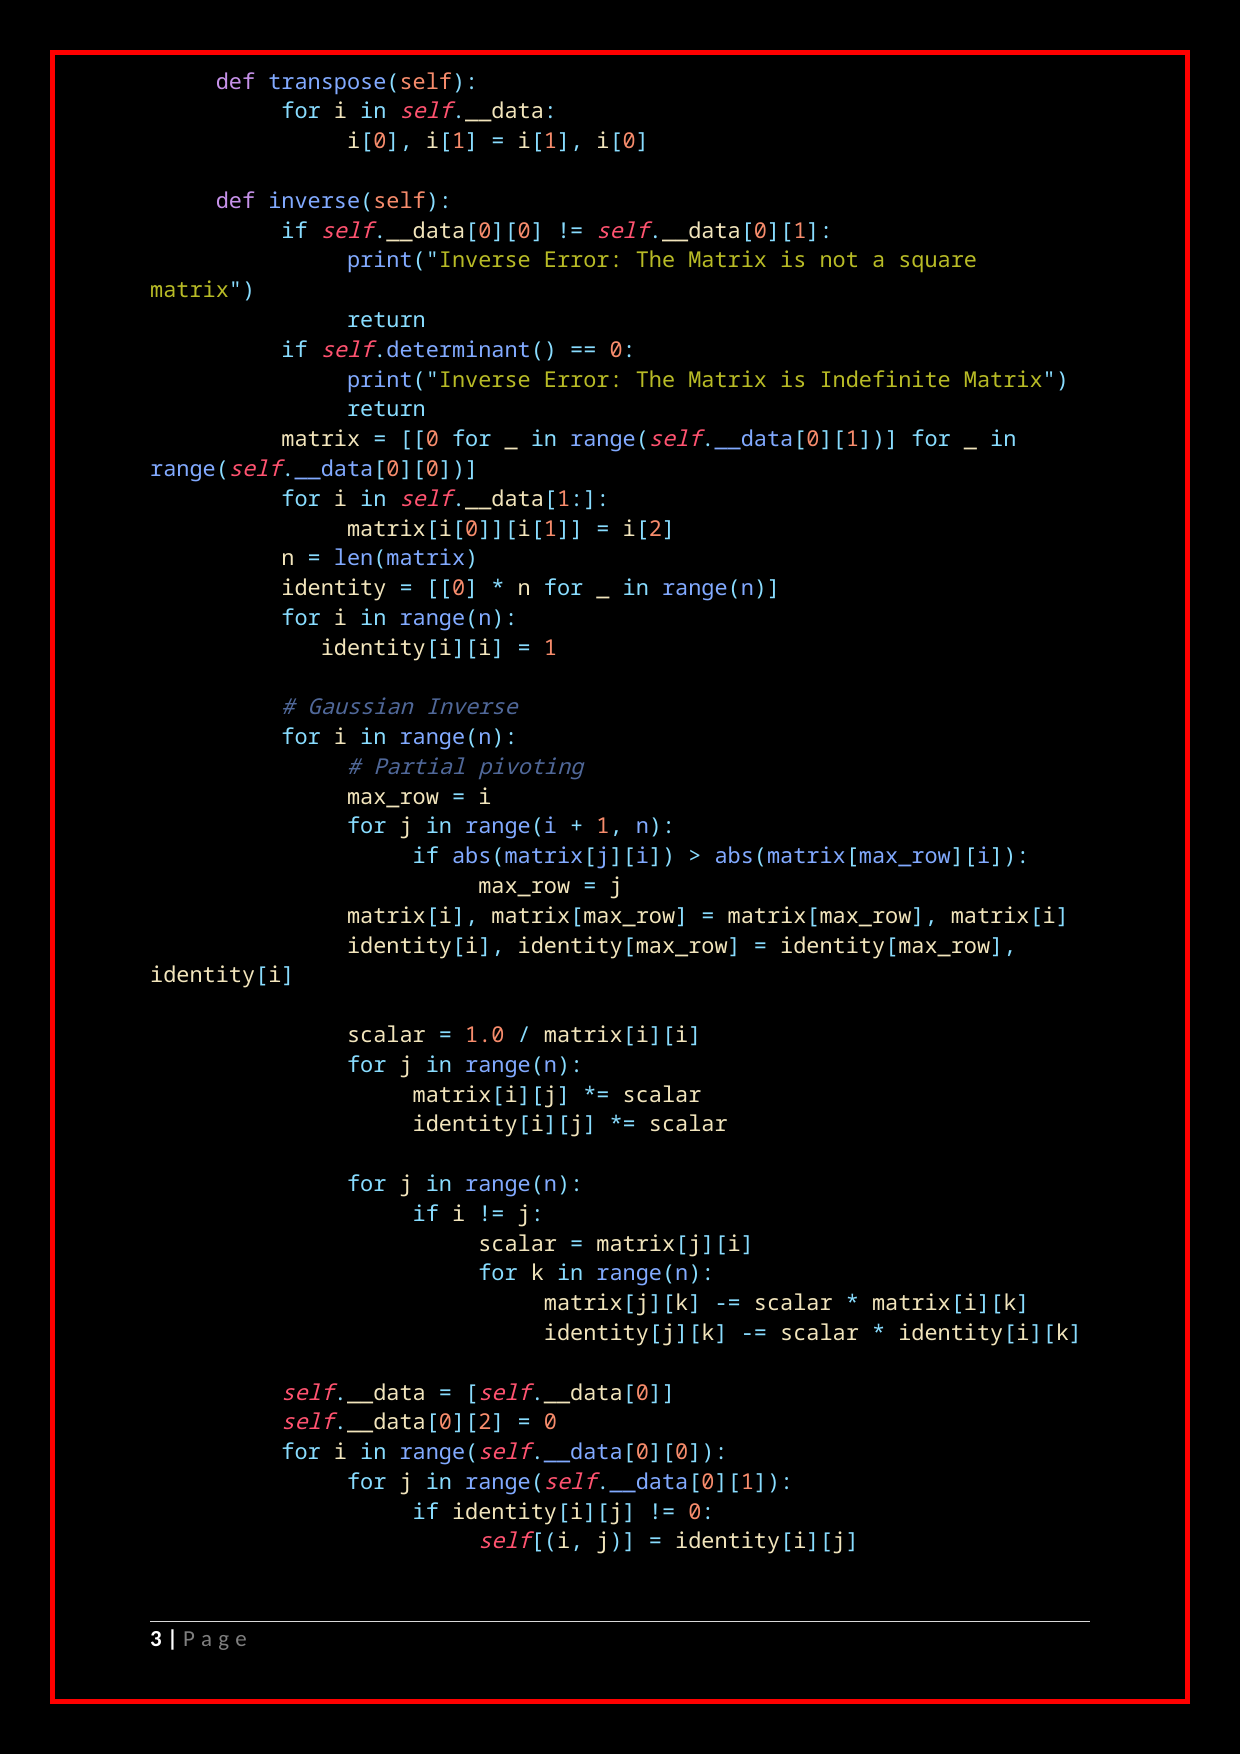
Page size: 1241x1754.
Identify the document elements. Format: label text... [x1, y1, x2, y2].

text for j in range(n): [150, 1049, 1090, 1078]
text for k in range(n): [150, 1257, 1090, 1287]
text if i != j: [150, 1198, 1090, 1227]
text for i in self.__data[1:]: [150, 483, 1090, 512]
text identity[i], identity[max_row] = identity[max_row], identity[i] [150, 929, 1090, 989]
text self.__data = [self.__data[0]] [150, 1376, 1090, 1406]
text for i in range(n): [150, 721, 1090, 751]
text i[0], i[1] = i[1], i[0] [150, 125, 1090, 155]
text if identity[i][j] != 0: [150, 1496, 1090, 1525]
text return [150, 304, 1090, 334]
text identity[j][k] -= scalar * identity[i][k] [150, 1317, 1090, 1347]
text print("Inverse Error: The Matrix is not a square matrix") [150, 244, 1090, 304]
text if self.determinant() == 0: [150, 334, 1090, 363]
text if self.__data[0][0] != self.__data[0][1]: [150, 214, 1090, 244]
text matrix = [[0 for _ in range(self.__data[0][1])] for _ in range(self.__data[0][0])] [150, 423, 1090, 483]
text scalar = 1.0 / matrix[i][i] [150, 1019, 1090, 1049]
text for j in range(self.__data[0][1]): [150, 1466, 1090, 1496]
text identity[i][i] = 1 [150, 632, 1090, 661]
text scalar = matrix[j][i] [150, 1227, 1090, 1257]
text print("Inverse Error: The Matrix is Indefinite Matrix") [150, 363, 1090, 393]
text matrix[i], matrix[max_row] = matrix[max_row], matrix[i] [150, 900, 1090, 929]
text max_row = j [150, 870, 1090, 900]
text for i in range(n): [150, 602, 1090, 632]
text for j in range(i + 1, n): [150, 810, 1090, 840]
text for j in range(n): [150, 1168, 1090, 1198]
text matrix[i[0]][i[1]] = i[2] [150, 512, 1090, 542]
text return [150, 393, 1090, 423]
text def inverse(self): [150, 185, 1090, 214]
text max_row = i [150, 781, 1090, 810]
text identity[i][j] *= scalar [150, 1108, 1090, 1138]
text # Gaussian Inverse [150, 691, 1090, 721]
text matrix[i][j] *= scalar [150, 1078, 1090, 1108]
text # Partial pivoting [150, 751, 1090, 781]
text def transpose(self): [150, 66, 1090, 95]
text n = len(matrix) [150, 542, 1090, 572]
text identity = [[0] * n for _ in range(n)] [150, 572, 1090, 602]
text for i in self.__data: [150, 95, 1090, 125]
text self.__data[0][2] = 0 [150, 1406, 1090, 1436]
text for i in range(self.__data[0][0]): [150, 1436, 1090, 1466]
text if abs(matrix[j][i]) > abs(matrix[max_row][i]): [150, 840, 1090, 870]
text self[(i, j)] = identity[i][j] [150, 1525, 1090, 1555]
text matrix[j][k] -= scalar * matrix[i][k] [150, 1287, 1090, 1317]
